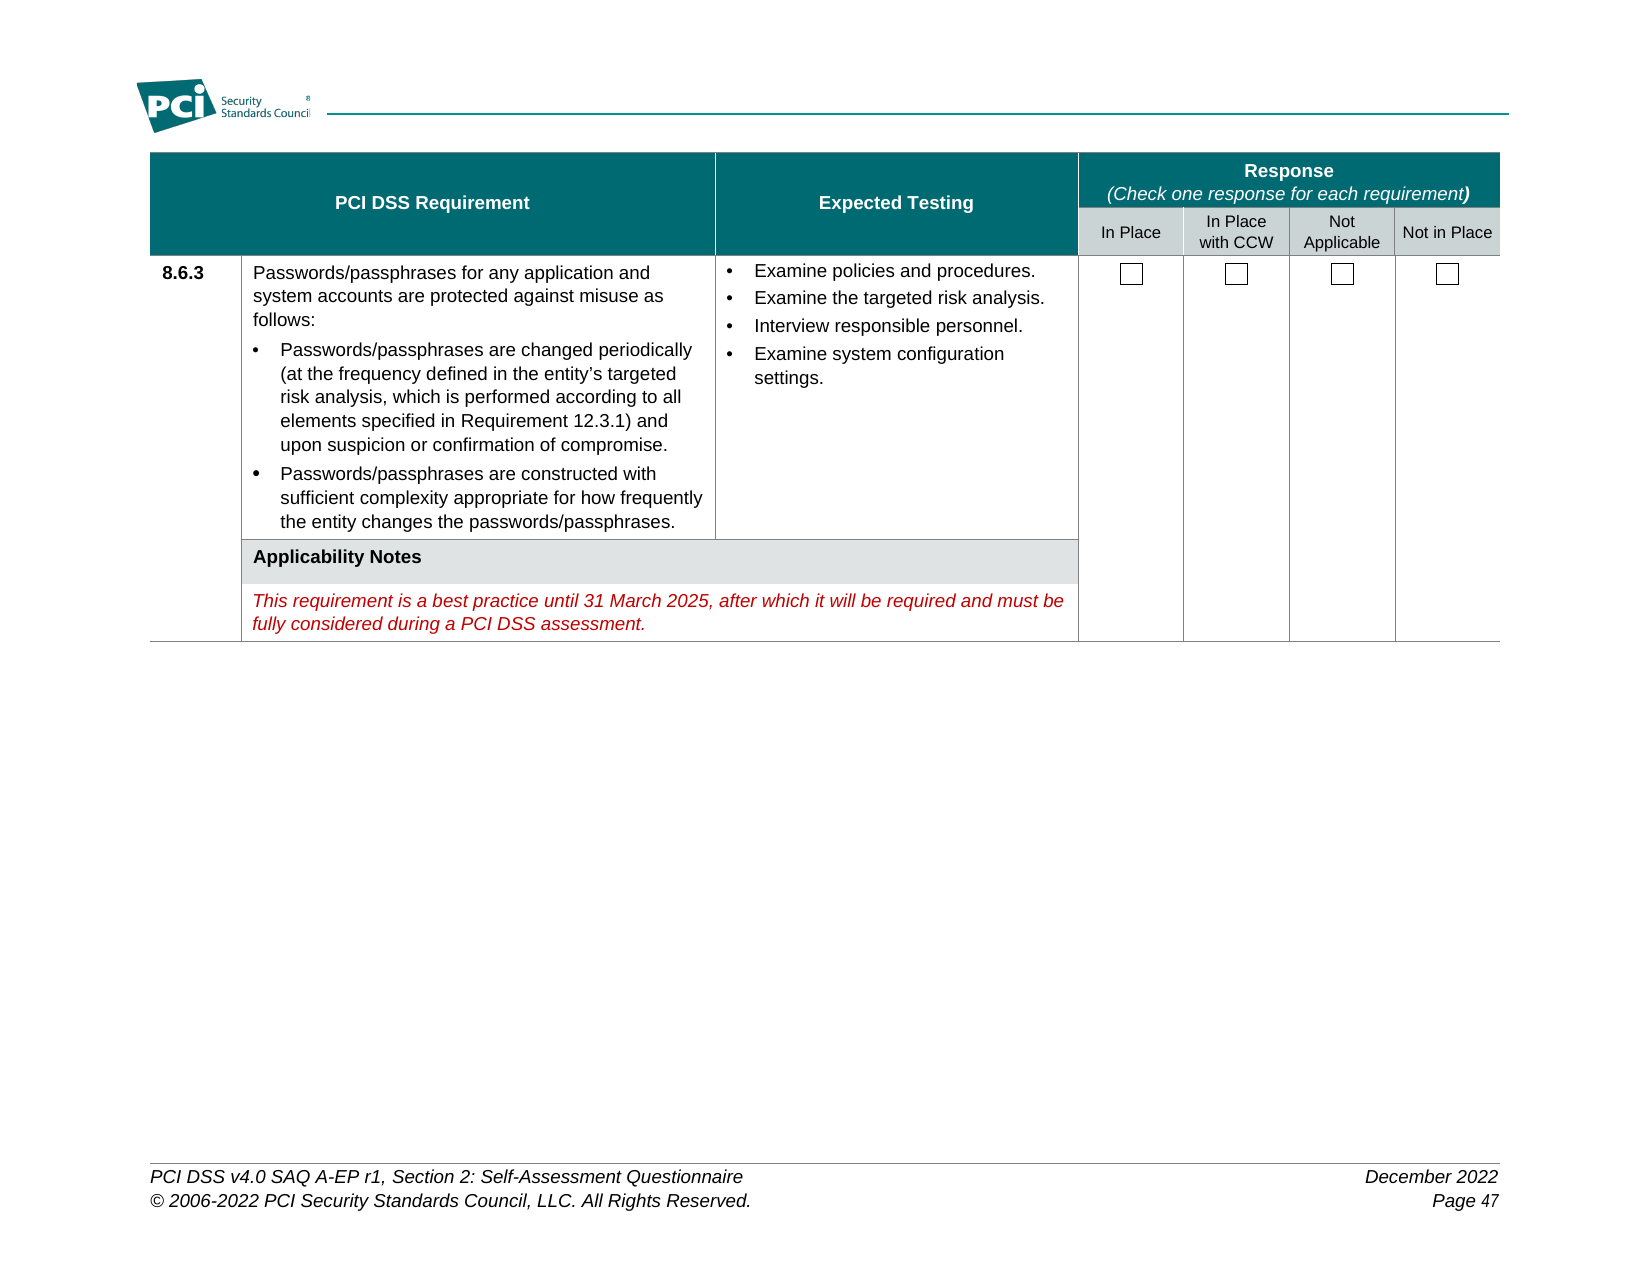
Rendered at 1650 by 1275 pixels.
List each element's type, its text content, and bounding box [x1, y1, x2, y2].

table_cell In Place [1079, 208, 1183, 255]
table_cell This requirement is a best practice until 31 March 2025, after which it will be required and must be fully considered during a PCI DSS assessment. [242, 584, 1078, 641]
table_cell Passwords/passphrases for any application and system accounts are protected against misuse as follows: Passwords/passphrases are changed periodically (at the frequency defined in the entity’s targeted risk analysis, which is performed according to all elements specified in Requirement 12.3.1) and upon suspicion or confirmation of compromise. Passwords/passphrases are constructed with sufficient complexity appropriate for how frequently the entity changes the passwords/passphrases. [242, 256, 715, 539]
table_cell [1396, 256, 1500, 641]
table_cell [1290, 256, 1395, 641]
table_cell [1079, 256, 1183, 641]
table_header Response♦ (Check one response for each requirement) [1079, 153, 1500, 207]
table_cell Not in Place [1395, 208, 1500, 255]
table_cell Applicability Notes [242, 540, 1078, 584]
table_cell In Place with CCW [1184, 208, 1289, 255]
table_cell [1184, 256, 1289, 641]
table_header Expected Testing [716, 153, 1078, 255]
picture [136, 79, 311, 133]
table_cell 8.6.3 [150, 256, 241, 641]
table_cell Not Applicable [1290, 208, 1394, 255]
table_cell Examine policies and procedures. Examine the targeted risk analysis. Interview responsible personnel. Examine system configuration settings. [716, 256, 1078, 539]
table_header PCI DSS Requirement [150, 153, 715, 255]
